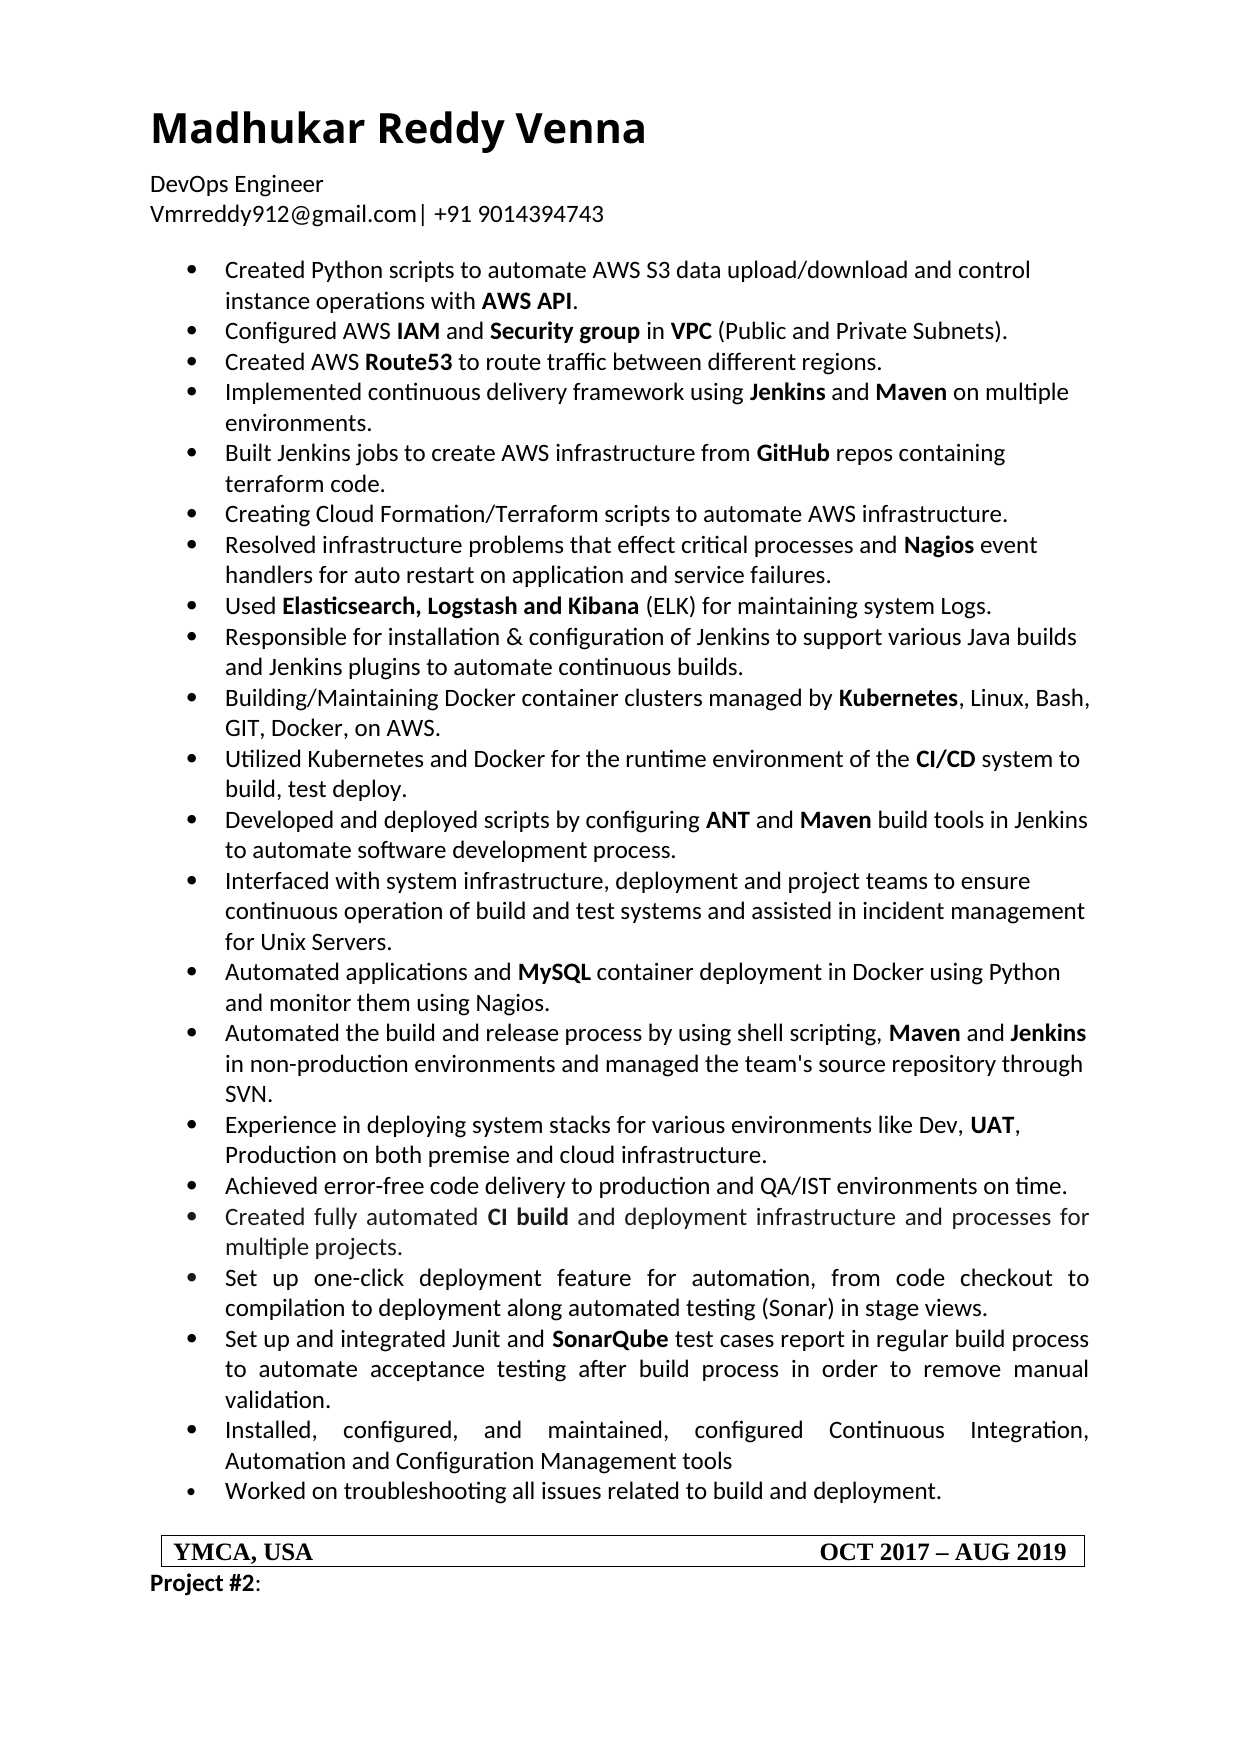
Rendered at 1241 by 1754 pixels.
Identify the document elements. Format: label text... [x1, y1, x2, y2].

list Configured AWS IAM and Security group in VPC (Public and Private Subnets). [187, 316, 1090, 346]
list Achieved error-free code delivery to production and QA/IST environments on time. [187, 1170, 1090, 1201]
list Installed, configured, and maintained, configured Continuous Integration, Automation and Configuration Management tools [187, 1414, 1090, 1475]
list Resolved infrastructure problems that effect critical processes and Nagios event handlers for auto restart on application and service failures. [187, 529, 1090, 590]
list Built Jenkins jobs to create AWS infrastructure from GitHub repos containing terraform code. [187, 438, 1090, 499]
list Set up one-click deployment feature for automation, from code checkout to compilation to deployment along automated testing (Sonar) in stage views. [187, 1262, 1090, 1323]
list Created AWS Route53 to route traffic between different regions. [187, 346, 1090, 377]
list Worked on troubleshooting all issues related to build and deployment. [187, 1475, 1090, 1506]
list Used Elasticsearch, Logstash and Kibana (ELK) for maintaining system Logs. [187, 590, 1090, 621]
list Building/Maintaining Docker container clusters managed by Kubernetes, Linux, Bash, GIT, Docker, on AWS. [187, 682, 1090, 743]
list Interfaced with system infrastructure, deployment and project teams to ensure continuous operation of build and test systems and assisted in incident management for Unix Servers. [187, 865, 1090, 956]
list Implemented continuous delivery framework using Jenkins and Maven on multiple environments. [187, 377, 1090, 438]
table_header YMCA, USA OCT 2017 – AUG 2019 [162, 1536, 1084, 1566]
list Creating Cloud Formation/Terraform scripts to automate AWS infrastructure. [187, 499, 1090, 529]
list Developed and deployed scripts by configuring ANT and Maven build tools in Jenkins to automate software development process. [187, 804, 1090, 865]
list Utilized Kubernetes and Docker for the runtime environment of the CI/CD system to build, test deploy. [187, 743, 1090, 804]
list Automated the build and release process by using shell scripting, Maven and Jenkins in non-production environments and managed the team's source repository through SVN. [187, 1017, 1090, 1109]
list Automated applications and MySQL container deployment in Docker using Python and monitor them using Nagios. [187, 956, 1090, 1017]
list Experience in deploying system stacks for various environments like Dev, UAT, Production on both premise and cloud infrastructure. [187, 1109, 1090, 1170]
list Set up and integrated Junit and SonarQube test cases report in regular build process to automate acceptance testing after build process in order to remove manual validation. [187, 1323, 1090, 1414]
list Created fully automated CI build and deployment infrastructure and processes for multiple projects. [187, 1201, 1090, 1262]
list Created Python scripts to automate AWS S3 data upload/download and control instance operations with AWS API. [187, 254, 1090, 316]
text Project #2: [150, 1567, 1090, 1597]
list Responsible for installation & configuration of Jenkins to support various Java builds and Jenkins plugins to automate continuous builds. [187, 621, 1090, 682]
